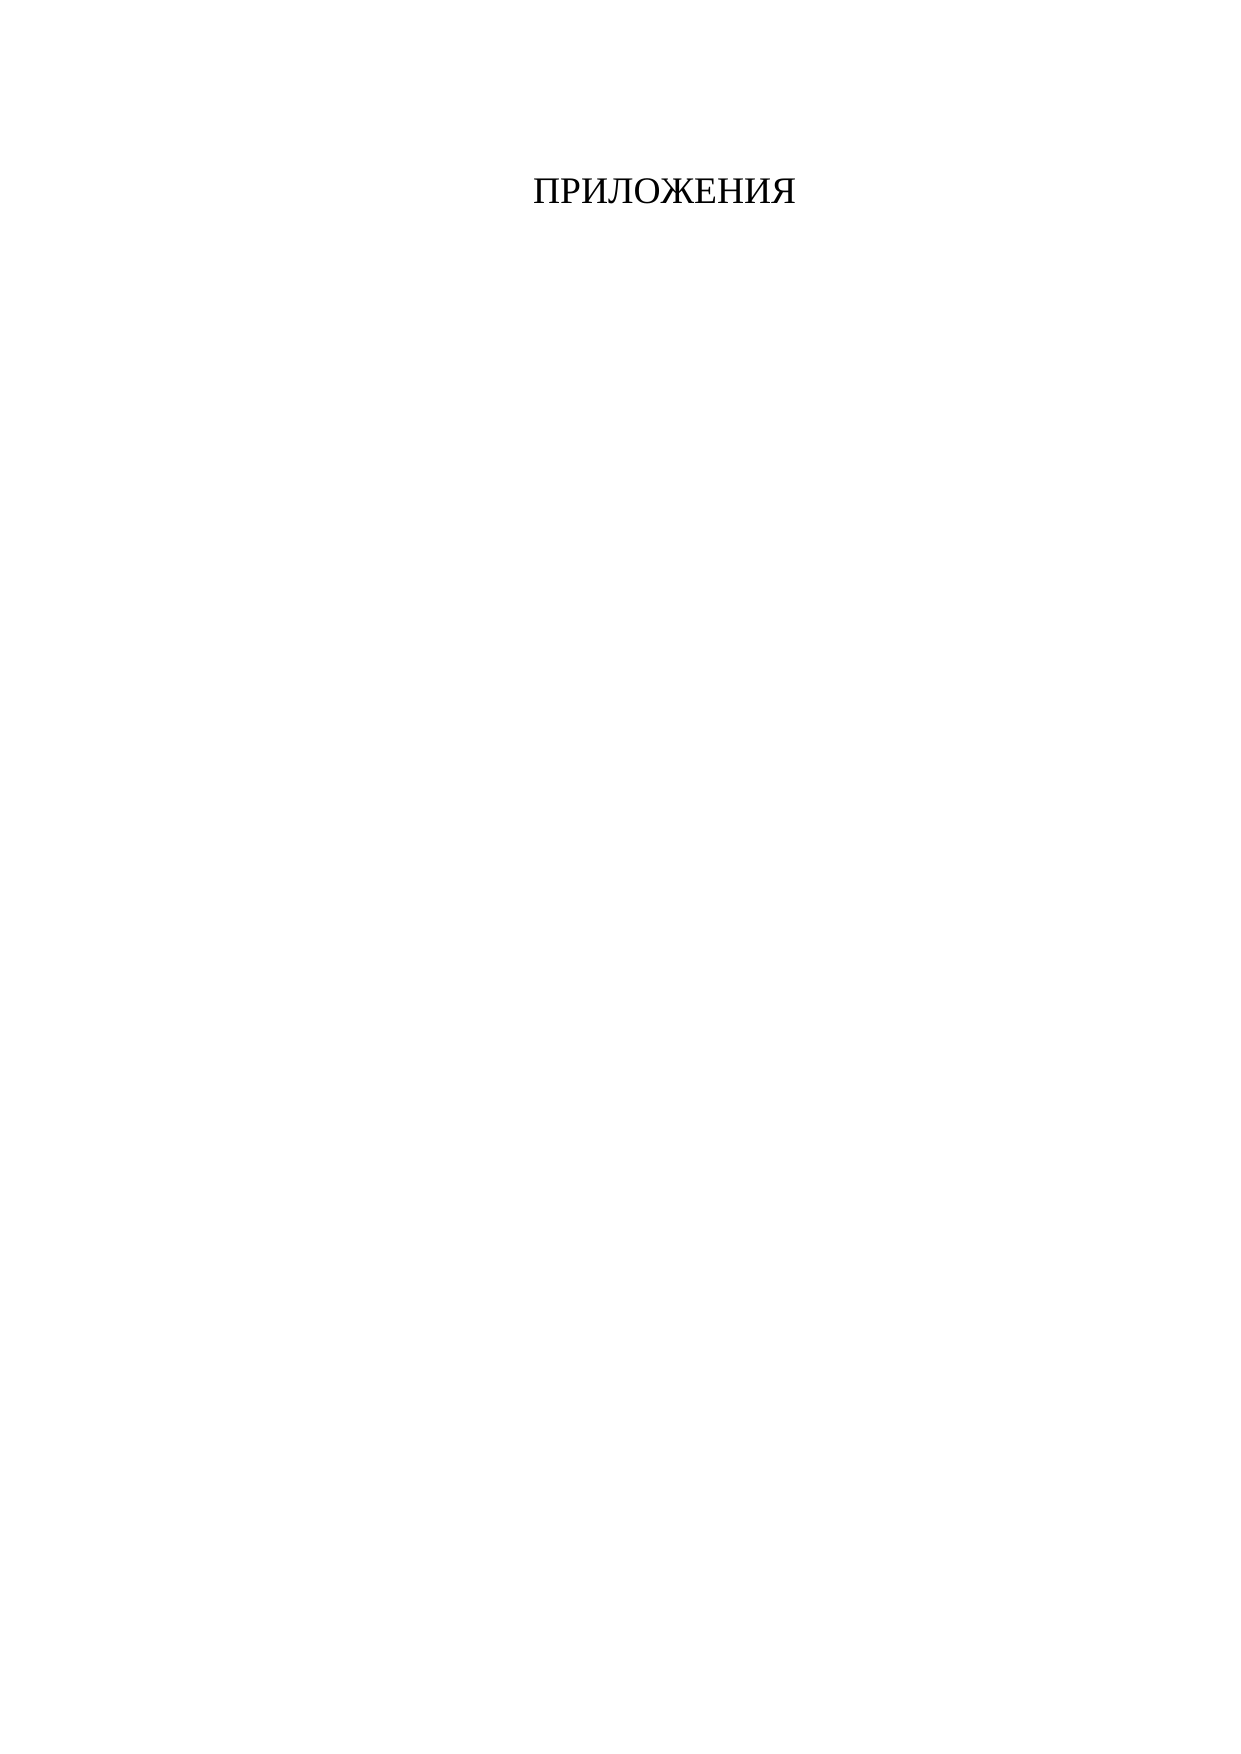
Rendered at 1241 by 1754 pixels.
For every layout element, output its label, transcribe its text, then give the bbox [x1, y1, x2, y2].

subtitle Приложения [177, 168, 1152, 211]
